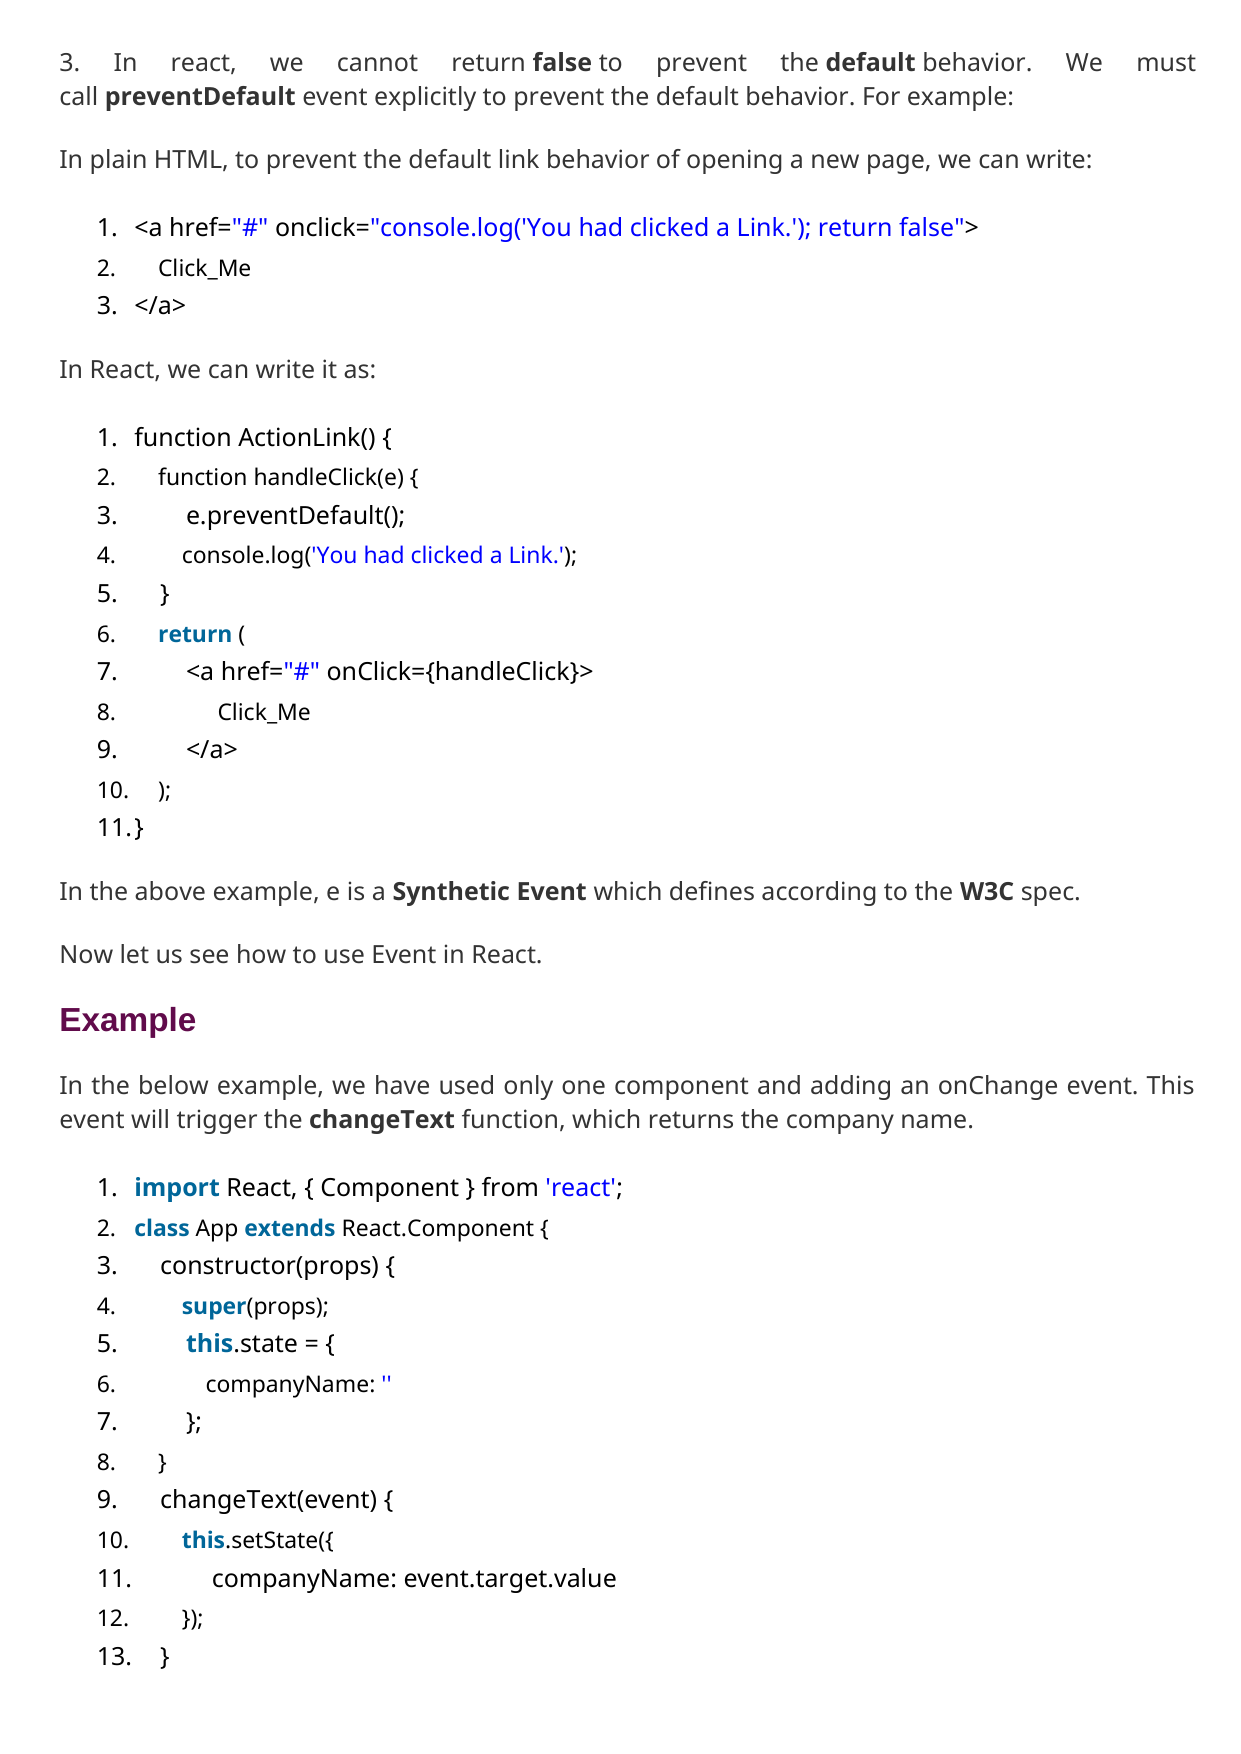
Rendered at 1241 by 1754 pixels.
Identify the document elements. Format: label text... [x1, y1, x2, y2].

list return ( [97, 610, 1196, 649]
text In React, we can write it as: [59, 351, 1196, 385]
text In the below example, we have used only one component and adding an onChange event. This event will trigger the changeText function, which returns the company name. [59, 1067, 1196, 1136]
list </a> [97, 283, 1196, 322]
list this.state = { [97, 1321, 1196, 1360]
list }; [97, 1399, 1196, 1438]
list </a> [97, 727, 1196, 766]
list <a href="#" onClick={handleClick}> [97, 649, 1196, 688]
list } [97, 1633, 1196, 1672]
list Click_Me [97, 688, 1196, 727]
list } [97, 1438, 1196, 1477]
list ); [97, 766, 1196, 805]
list Click_Me [97, 244, 1196, 283]
list constructor(props) { [97, 1243, 1196, 1282]
list <a href="#" onclick="console.log('You had clicked a Link.'); return false"> [97, 205, 1196, 244]
text In the above example, e is a Synthetic Event which defines according to the W3C spec. [59, 873, 1196, 907]
list function handleClick(e) { [97, 453, 1196, 493]
list super(props); [97, 1282, 1196, 1321]
list e.preventDefault(); [97, 493, 1196, 532]
list function ActionLink() { [97, 414, 1196, 453]
list this.setState({ [97, 1516, 1196, 1555]
list companyName: '' [97, 1360, 1196, 1399]
text Now let us see how to use Event in React. [59, 937, 1196, 971]
list changeText(event) { [97, 1477, 1196, 1516]
list }); [97, 1594, 1196, 1633]
list class App extends React.Component { [97, 1204, 1196, 1243]
text In plain HTML, to prevent the default link behavior of opening a new page, we can write: [59, 142, 1196, 176]
list import React, { Component } from 'react'; [97, 1165, 1196, 1204]
subtitle Example [59, 1000, 1196, 1038]
list } [97, 571, 1196, 610]
list companyName: event.target.value [97, 1555, 1196, 1594]
list } [97, 805, 1196, 844]
text 3. In react, we cannot return false to prevent the default behavior. We must call preventDefault event explicitly to prevent the default behavior. For example: [59, 44, 1196, 112]
list console.log('You had clicked a Link.'); [97, 532, 1196, 571]
